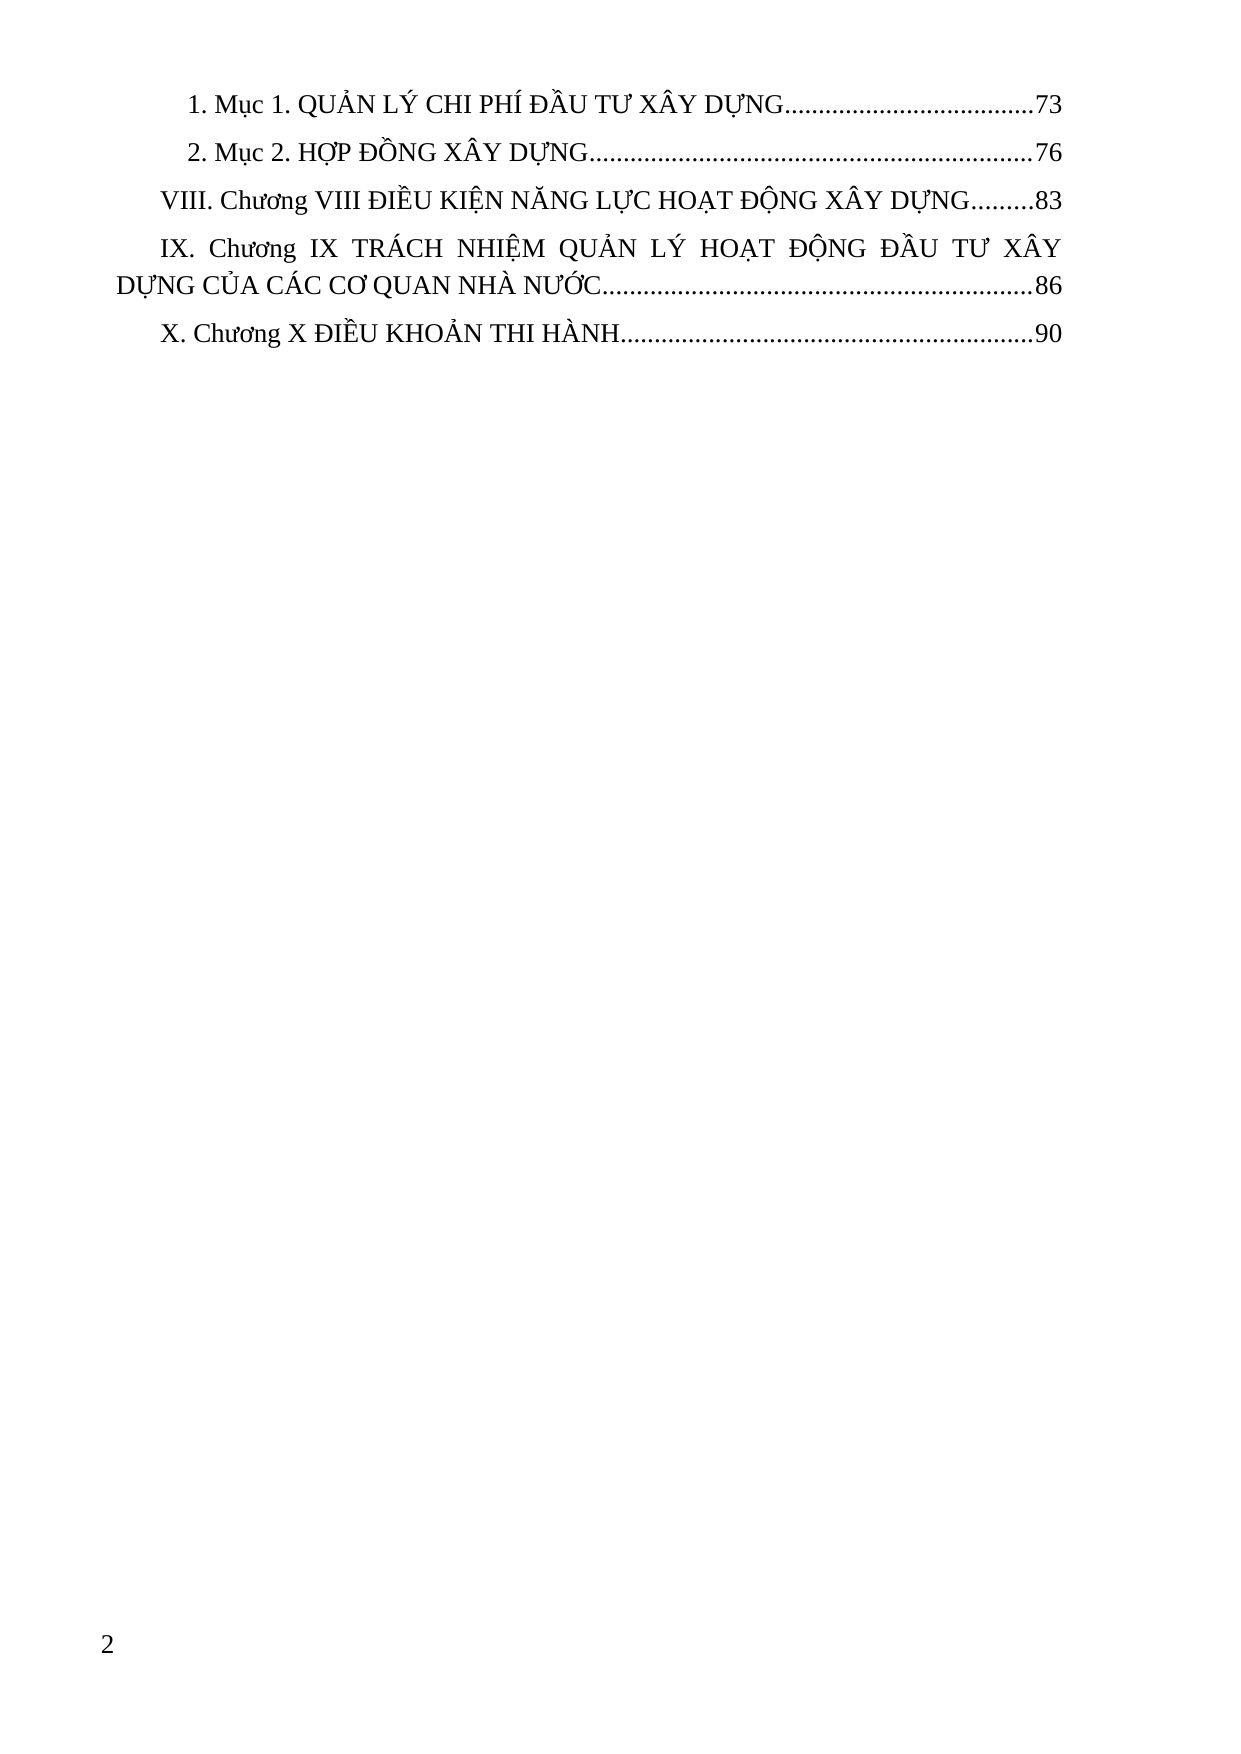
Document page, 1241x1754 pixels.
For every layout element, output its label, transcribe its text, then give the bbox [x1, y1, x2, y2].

text 1. Mục 1. QUẢN LÝ CHI PHÍ ĐẦU TƯ XÂY DỰNG 73 [143, 89, 1063, 120]
text 2. Mục 2. HỢP ĐỒNG XÂY DỰNG 76 [143, 136, 1063, 167]
text IX. Chương IX TRÁCH NHIỆM QUẢN LÝ HOẠT ĐỘNG ĐẦU TƯ XÂY DỰNG CỦA CÁC CƠ QUAN NHÀ NƯỚC 86 [116, 232, 1063, 300]
text X. Chương X ĐIỀU KHOẢN THI HÀNH 90 [116, 317, 1063, 348]
text VIII. Chương VIII ĐIỀU KIỆN NĂNG LỰC HOẠT ĐỘNG XÂY DỰNG 83 [116, 184, 1063, 215]
